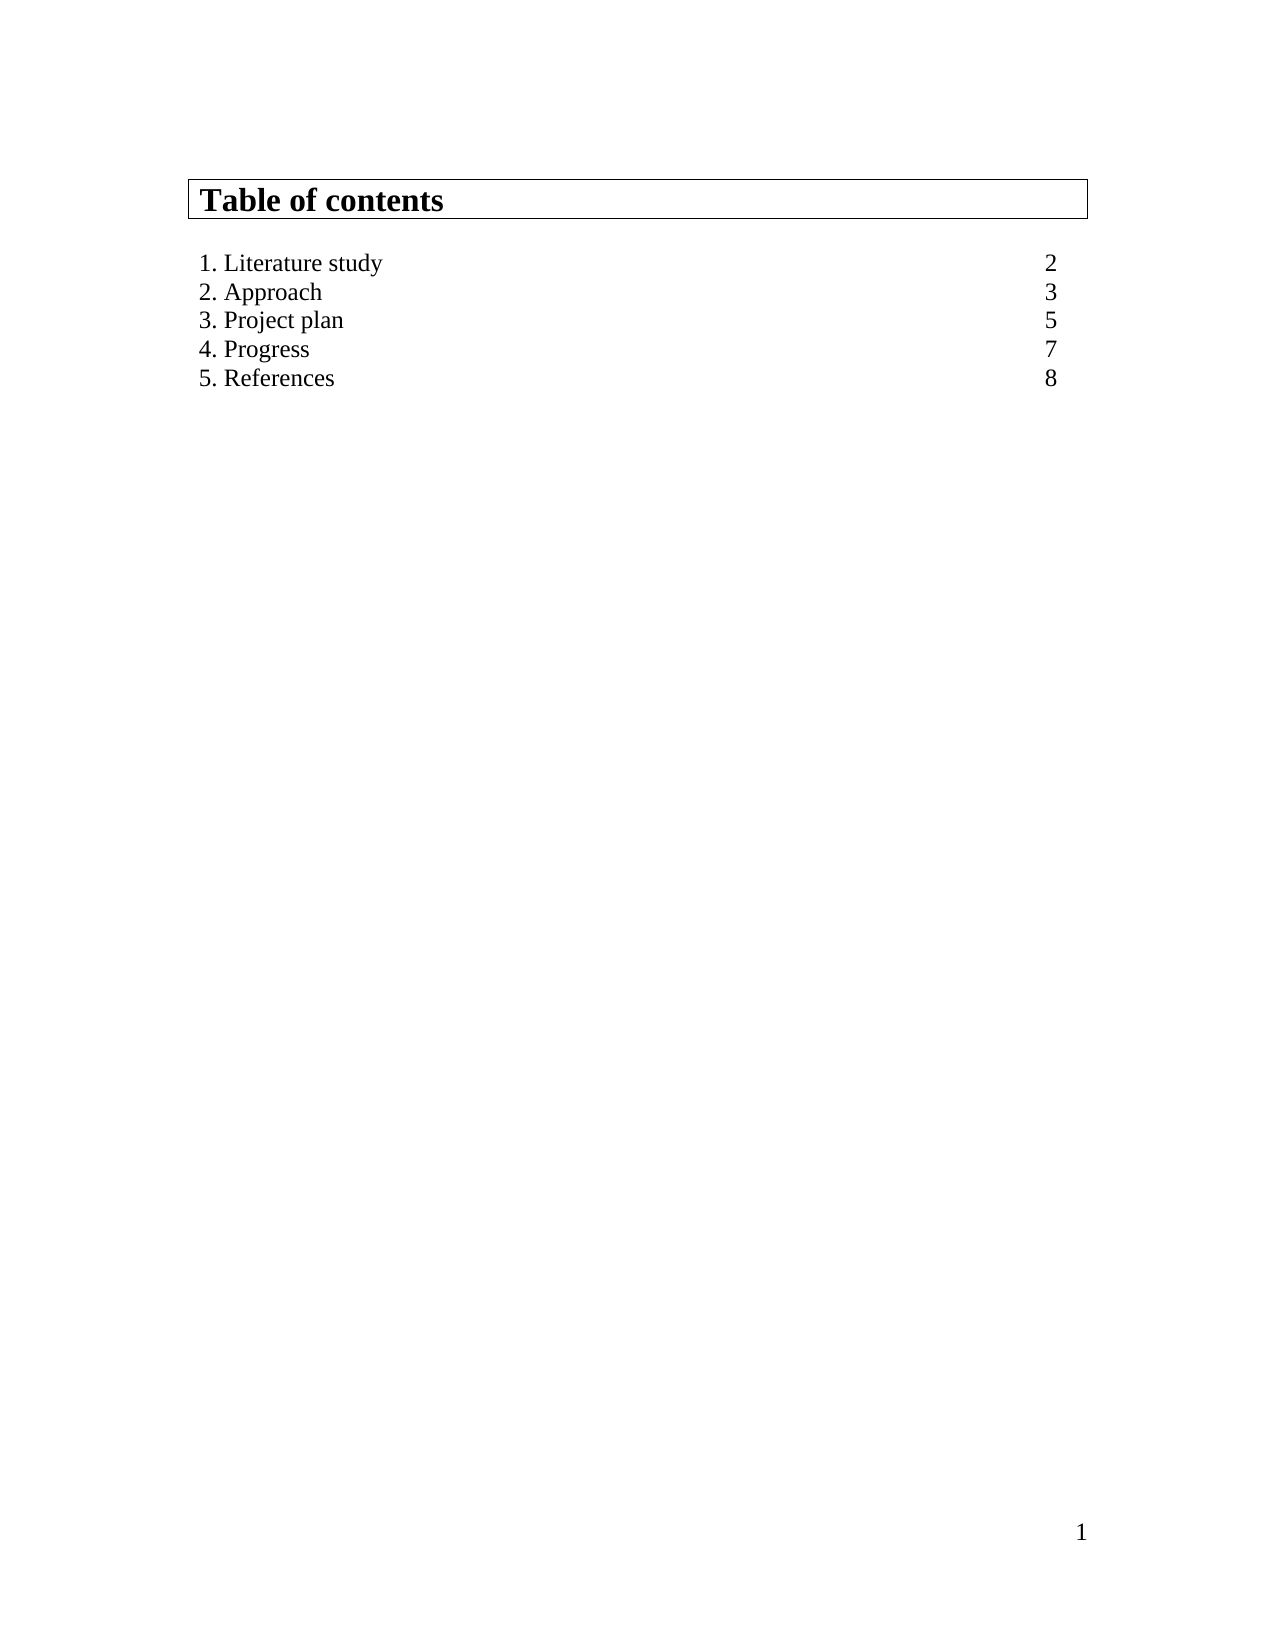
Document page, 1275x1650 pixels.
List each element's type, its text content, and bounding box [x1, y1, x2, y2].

table_cell 5 [1033, 305, 1087, 334]
table_cell 8 [1033, 363, 1087, 392]
table_cell 3. Project plan [188, 305, 1033, 334]
table_cell 4. Progress [188, 334, 1033, 363]
table_header 2 [1033, 248, 1087, 277]
table_header 1. Literature study [188, 248, 1033, 277]
table_cell 5. References [188, 363, 1033, 392]
table_cell 2. Approach [188, 277, 1033, 305]
table_cell 7 [1033, 334, 1087, 363]
table_cell 3 [1033, 277, 1087, 305]
table_header Table of contents [189, 180, 1087, 218]
